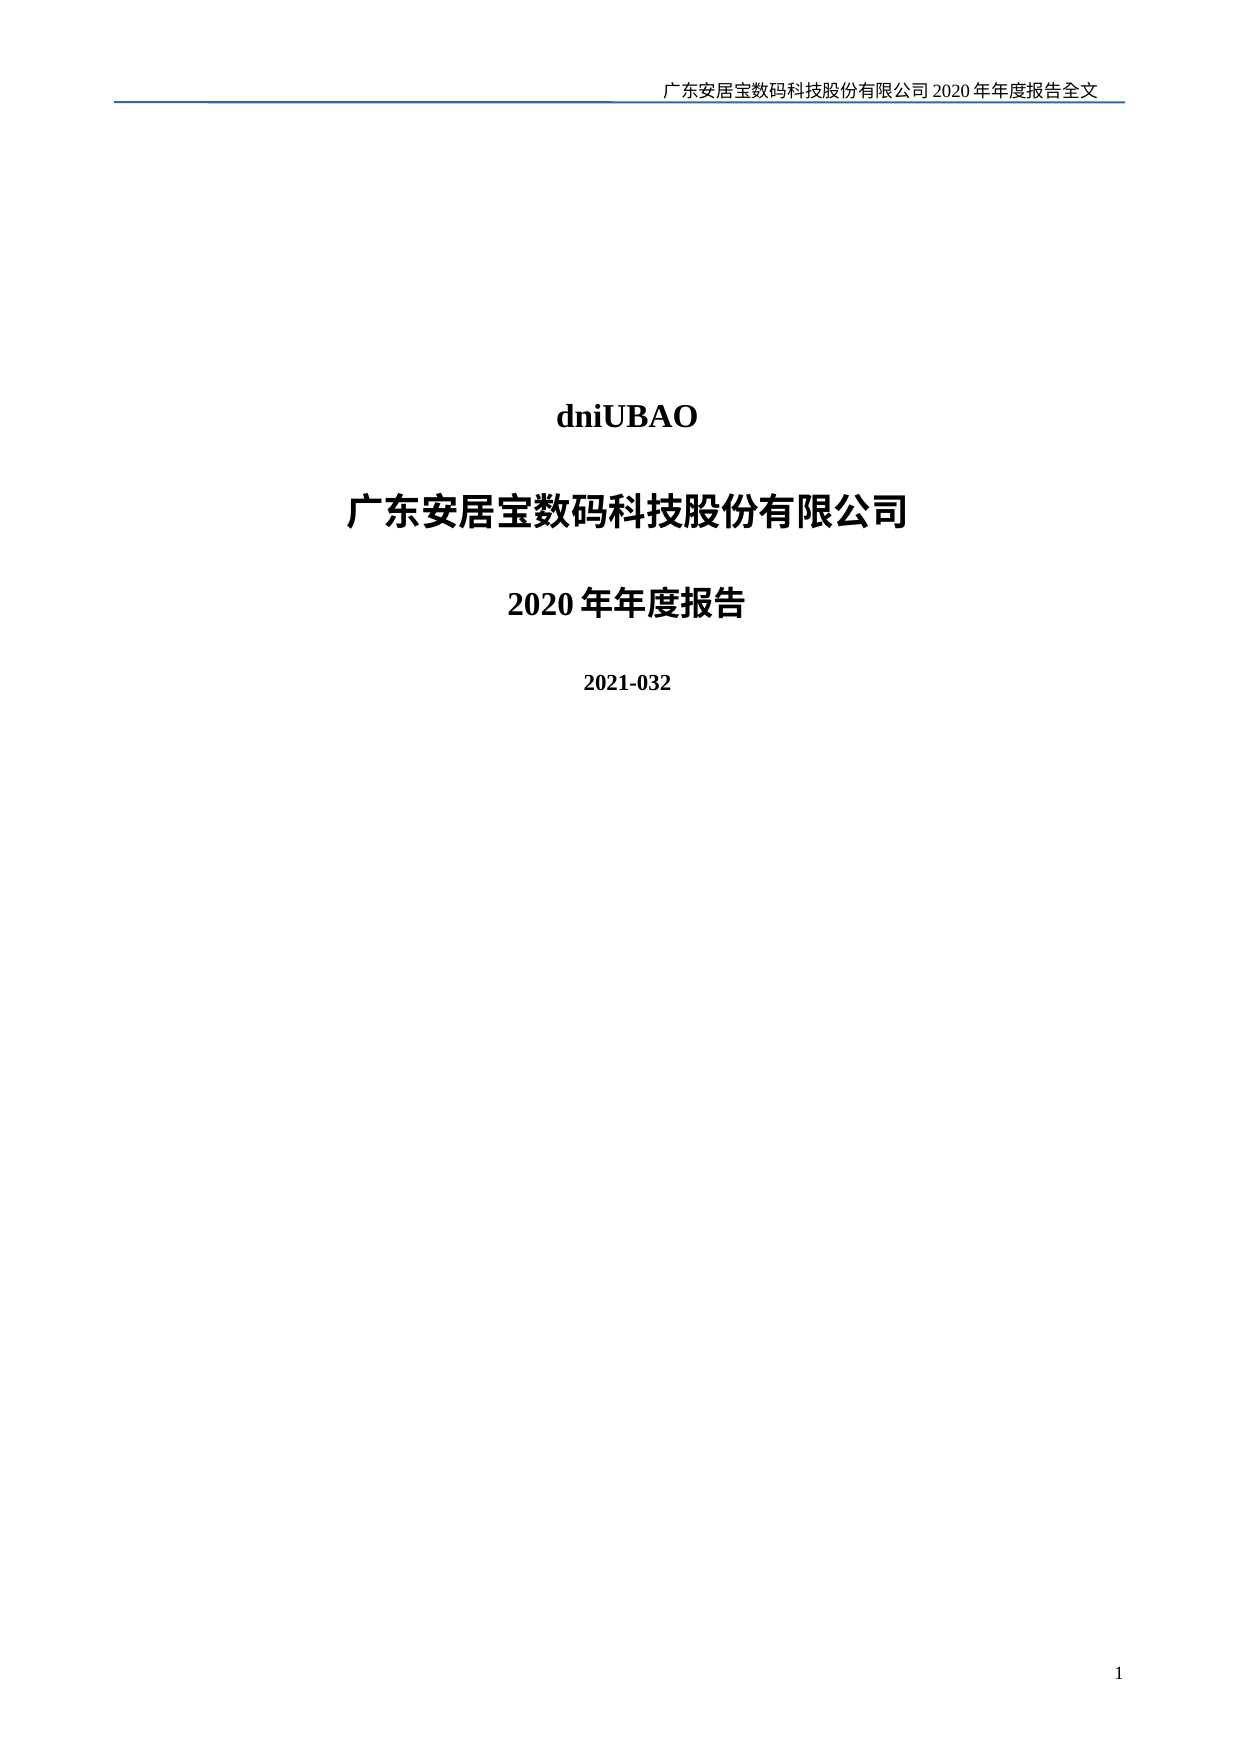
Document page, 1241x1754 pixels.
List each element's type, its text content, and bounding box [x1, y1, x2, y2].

text 2020年年度报告 [115, 580, 1139, 625]
text dniUBAO [115, 397, 1139, 435]
text 广东安居宝数码科技股份有限公司 [115, 485, 1139, 536]
text 2021-032 [115, 669, 1139, 695]
